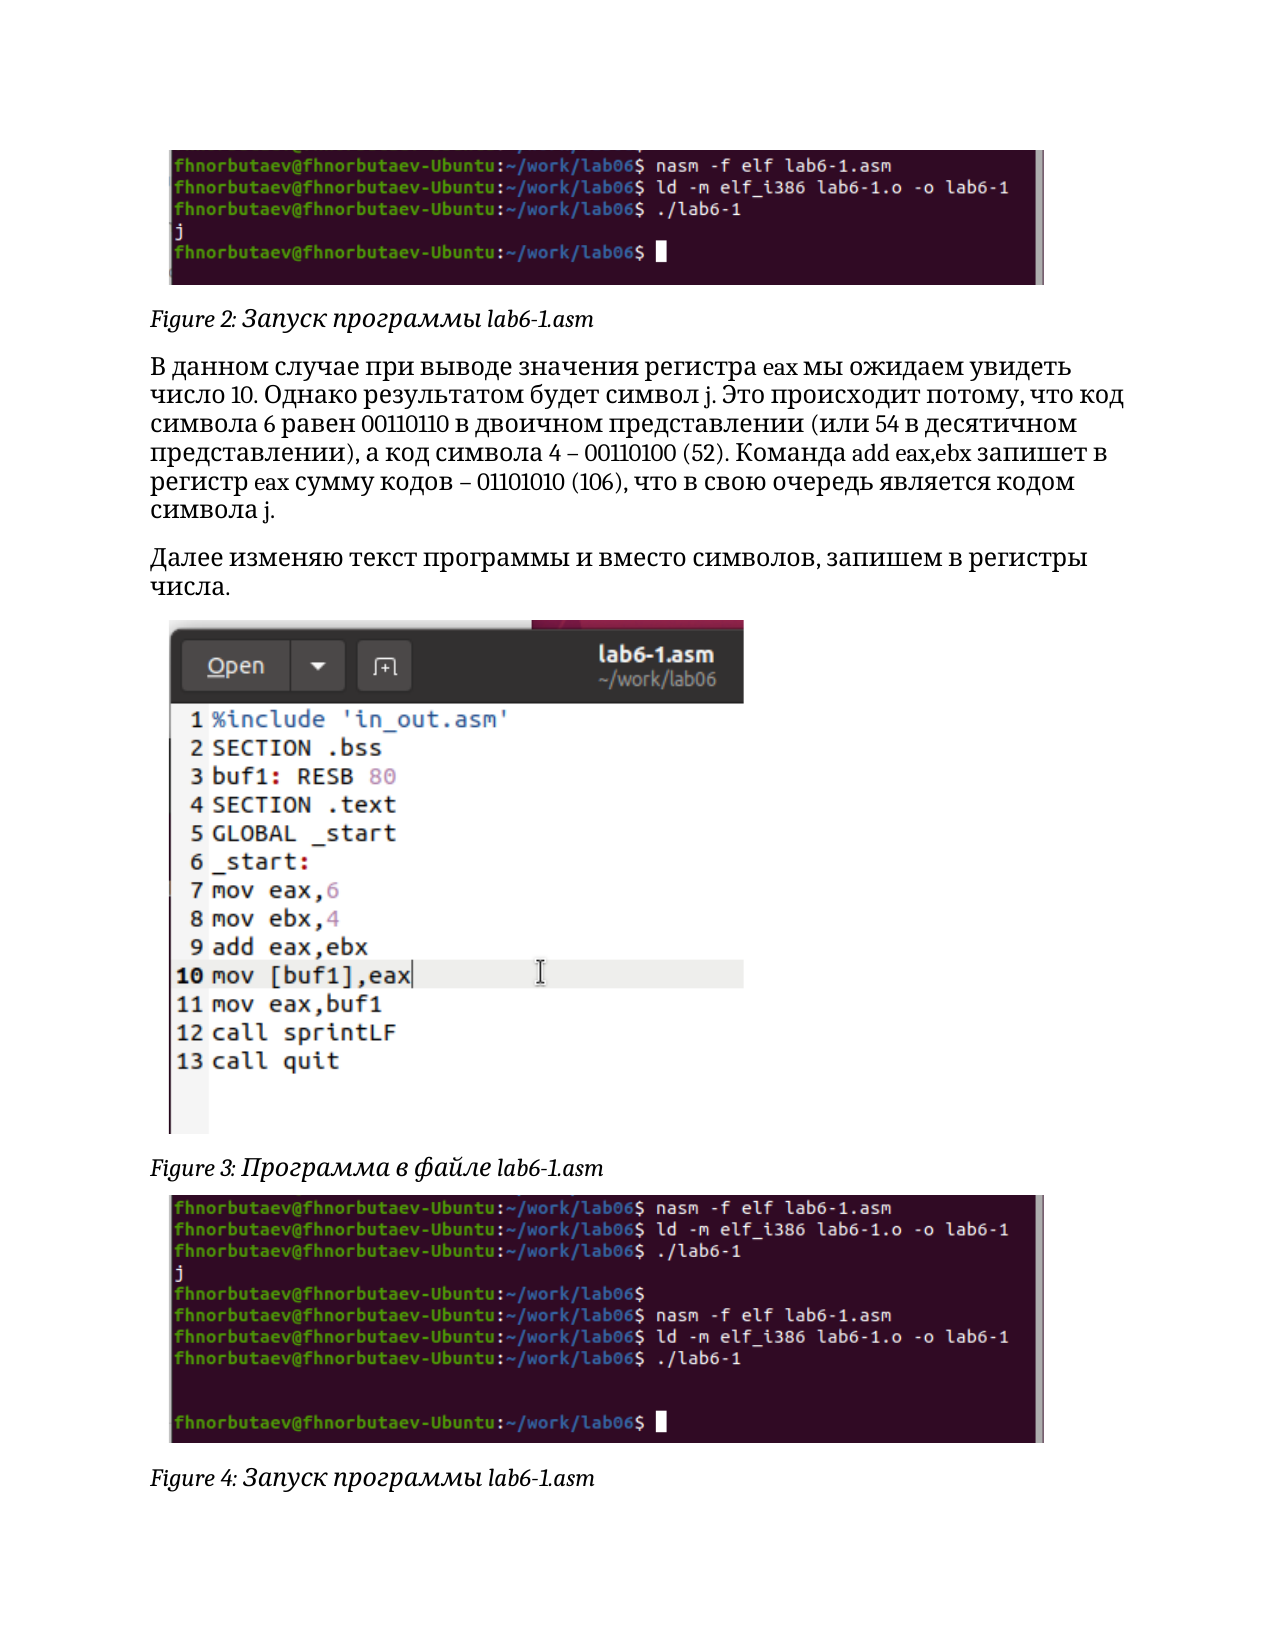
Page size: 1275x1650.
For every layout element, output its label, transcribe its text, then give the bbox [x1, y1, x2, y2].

picture [168, 620, 744, 1134]
picture [168, 150, 1044, 285]
text В данном случае при выводе значения регистра eax мы ожидаем увидеть число 10. Однако результатом будет символ j. Это происходит потому, что код символа 6 равен 00110110 в двоичном представлении (или 54 в десятичном представлении), а код символа 4 – 00110100 (52). Команда add eax,ebx запишет в регистр eax сумму кодов – 01101010 (106), что в свою очередь является кодом символа j. [150, 353, 1125, 525]
text Figure 4: Запуск программы lab6-1.asm [150, 1463, 1125, 1492]
text Figure 2: Запуск программы lab6-1.asm [150, 305, 1125, 334]
text Figure 3: Программа в файле lab6-1.asm [150, 1154, 1125, 1183]
text Далее изменяю текст программы и вместо символов, запишем в регистры числа. [150, 544, 1125, 601]
picture [168, 1195, 1044, 1443]
